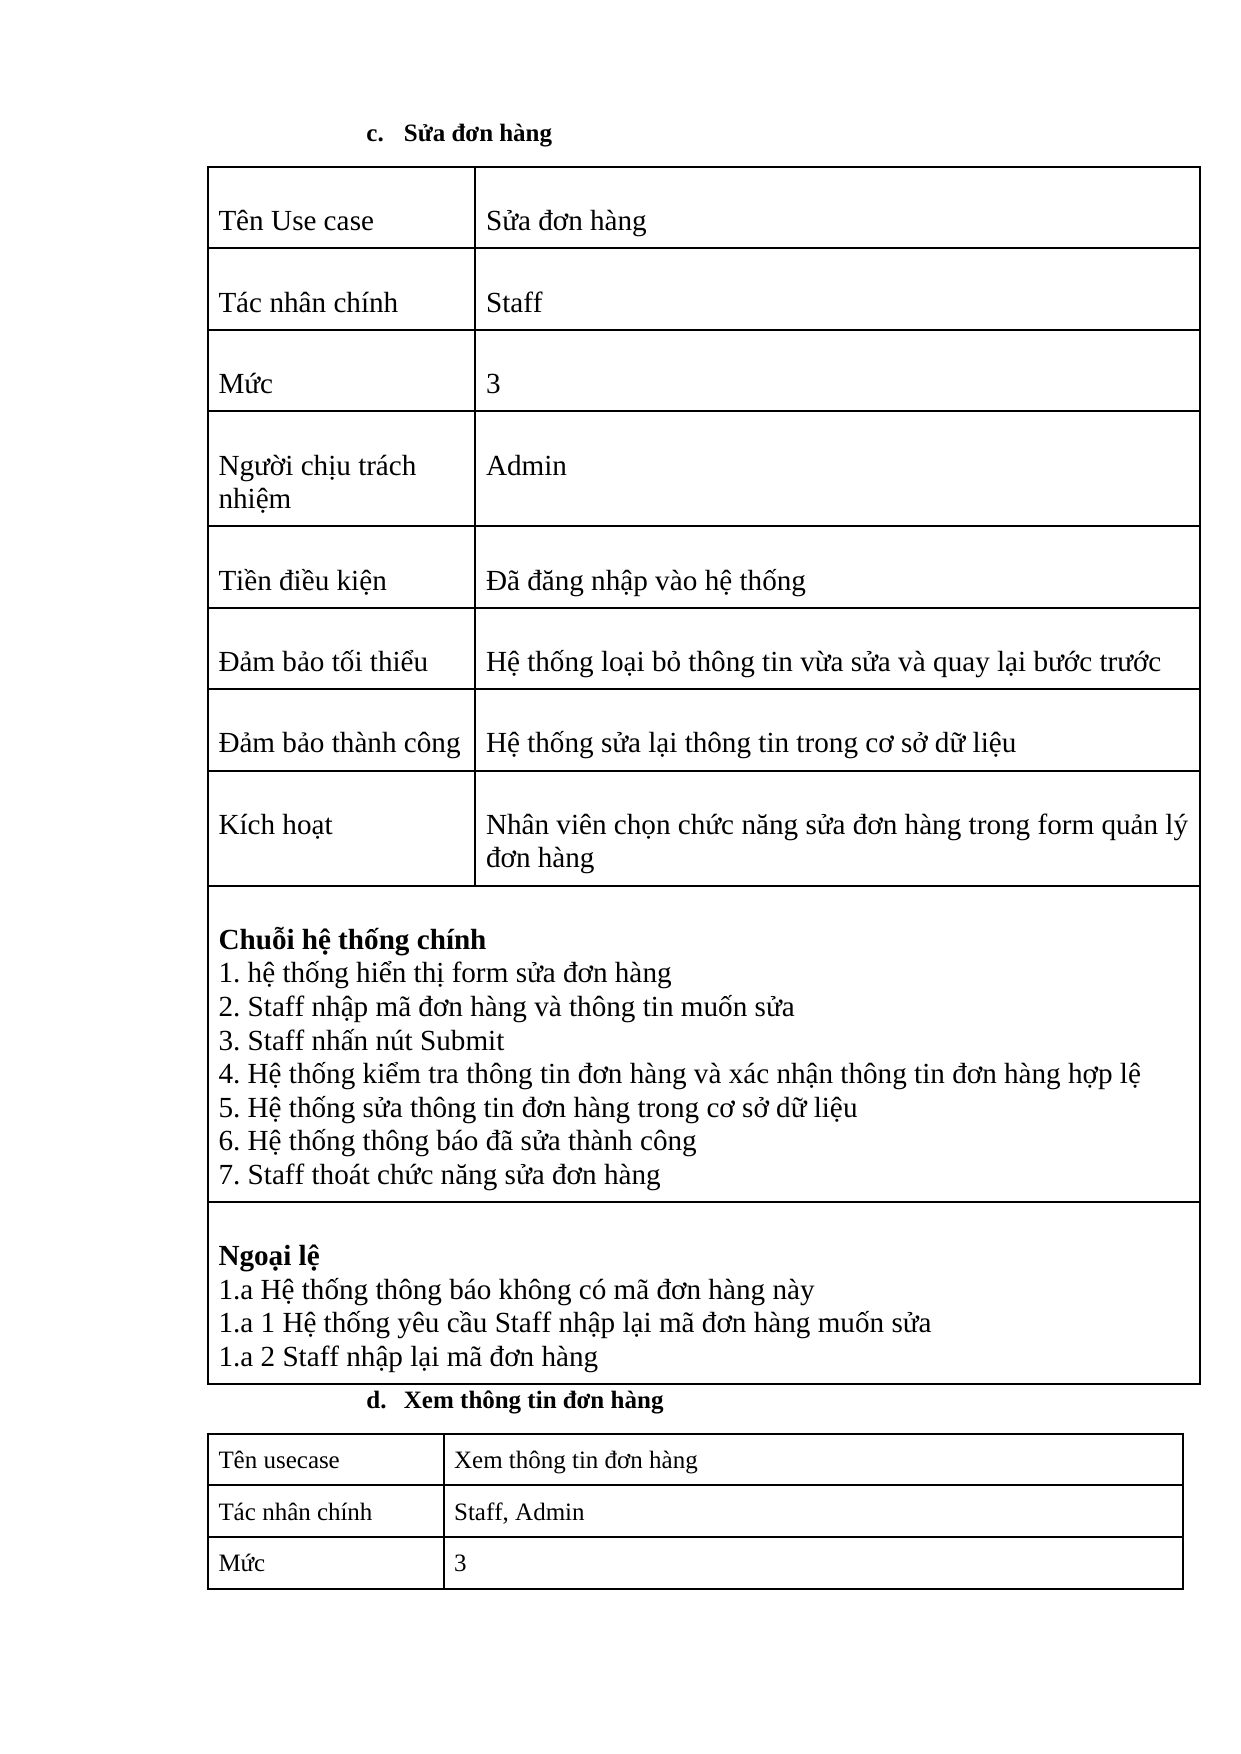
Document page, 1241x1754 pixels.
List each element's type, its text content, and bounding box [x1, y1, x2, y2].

table_cell Admin [476, 412, 1199, 525]
table_cell Đảm bảo tối thiểu [209, 609, 474, 688]
table_cell Tác nhân chính [209, 249, 474, 329]
table_header Tên Use case [209, 168, 474, 247]
table_cell Đảm bảo thành công [209, 690, 474, 769]
table_cell Staff, Admin [445, 1486, 1182, 1536]
table_cell Tác nhân chính [209, 1486, 443, 1536]
table_cell Tiền điều kiện [209, 527, 474, 607]
table_cell Hệ thống loại bỏ thông tin vừa sửa và quay lại bước trước [476, 609, 1199, 688]
table_cell 3 [476, 331, 1199, 410]
table_header Xem thông tin đơn hàng [445, 1435, 1182, 1484]
table_cell Mức [209, 1538, 443, 1588]
table_header Tên usecase [209, 1435, 443, 1484]
list Sửa đơn hàng [366, 118, 1122, 147]
list Xem thông tin đơn hàng [366, 1385, 1122, 1414]
table_cell Đã đăng nhập vào hệ thống [476, 527, 1199, 607]
table_cell Người chịu trách nhiệm [209, 412, 474, 525]
table_cell Mức [209, 331, 474, 410]
table_cell Nhân viên chọn chức năng sửa đơn hàng trong form quản lý đơn hàng [476, 772, 1199, 884]
table_cell Hệ thống sửa lại thông tin trong cơ sở dữ liệu [476, 690, 1199, 769]
table_header Sửa đơn hàng [476, 168, 1199, 247]
table_cell Chuỗi hệ thống chính 1. hệ thống hiển thị form sửa đơn hàng 2. Staff nhập mã đơn hàng và thông tin muốn sửa 3. Staff nhấn nút Submit 4. Hệ thống kiểm tra thông tin đơn hàng và xác nhận thông tin đơn hàng hợp lệ 5. Hệ thống sửa thông tin đơn hàng trong cơ sở dữ liệu 6. Hệ thống thông báo đã sửa thành công 7. Staff thoát chức năng sửa đơn hàng [209, 887, 1199, 1201]
table_cell Ngoại lệ 1.a Hệ thống thông báo không có mã đơn hàng này 1.a 1 Hệ thống yêu cầu Staff nhập lại mã đơn hàng muốn sửa 1.a 2 Staff nhập lại mã đơn hàng [209, 1203, 1199, 1383]
table_cell Staff [476, 249, 1199, 329]
table_cell Kích hoạt [209, 772, 474, 884]
table_cell 3 [445, 1538, 1182, 1588]
